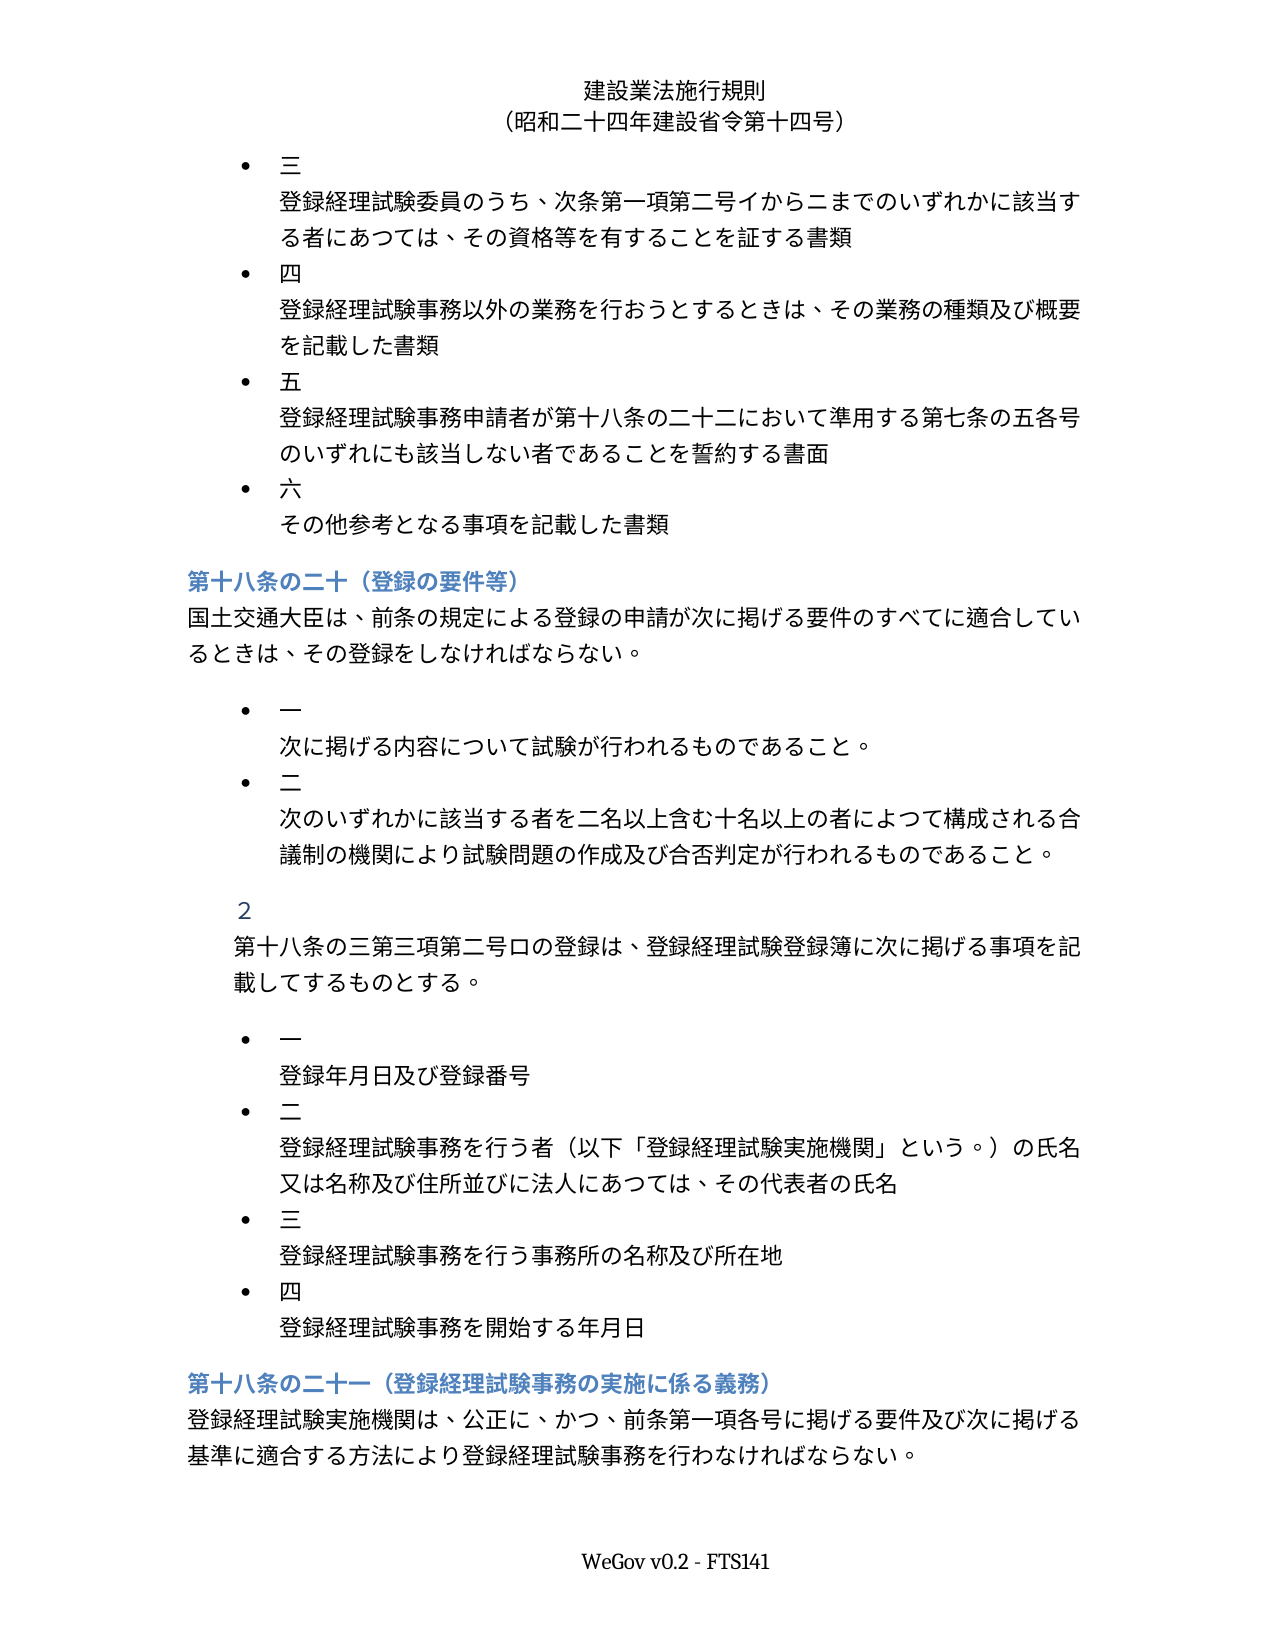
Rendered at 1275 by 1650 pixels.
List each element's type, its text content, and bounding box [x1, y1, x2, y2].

text 登録経理試験実施機関は、公正に、かつ、前条第一項各号に掲げる要件及び次に掲げる基準に適合する方法により登録経理試験事務を行わなければならない。 [187, 1404, 1087, 1471]
list 二 次のいずれかに該当する者を二名以上含む十名以上の者によつて構成される合議制の機関により試験問題の作成及び合否判定が行われるものであること。 [242, 767, 1087, 870]
text 国土交通大臣は、前条の規定による登録の申請が次に掲げる要件のすべてに適合しているときは、その登録をしなければならない。 [187, 602, 1087, 669]
list 三 登録経理試験委員のうち、次条第一項第二号イからニまでのいずれかに該当する者にあつては、その資格等を有することを証する書類 [242, 150, 1087, 253]
subtitle 第十八条の二十（登録の要件等） [187, 566, 1087, 597]
text 第十八条の三第三項第二号ロの登録は、登録経理試験登録簿に次に掲げる事項を記載してするものとする。 [233, 931, 1087, 998]
list 一 次に掲げる内容について試験が行われるものであること。 [242, 695, 1087, 762]
list 五 登録経理試験事務申請者が第十八条の二十二において準用する第七条の五各号のいずれにも該当しない者であることを誓約する書面 [242, 366, 1087, 469]
list 二 登録経理試験事務を行う者（以下「登録経理試験実施機関」という。）の氏名又は名称及び住所並びに法人にあつては、その代表者の氏名 [242, 1096, 1087, 1199]
list 四 登録経理試験事務以外の業務を行おうとするときは、その業務の種類及び概要を記載した書類 [242, 258, 1087, 361]
subtitle 第十八条の二十一（登録経理試験事務の実施に係る義務） [187, 1368, 1087, 1399]
subtitle ２ [233, 895, 1087, 927]
list 四 登録経理試験事務を開始する年月日 [242, 1276, 1087, 1343]
list 一 登録年月日及び登録番号 [242, 1024, 1087, 1091]
list 六 その他参考となる事項を記載した書類 [242, 473, 1087, 541]
list 三 登録経理試験事務を行う事務所の名称及び所在地 [242, 1204, 1087, 1271]
